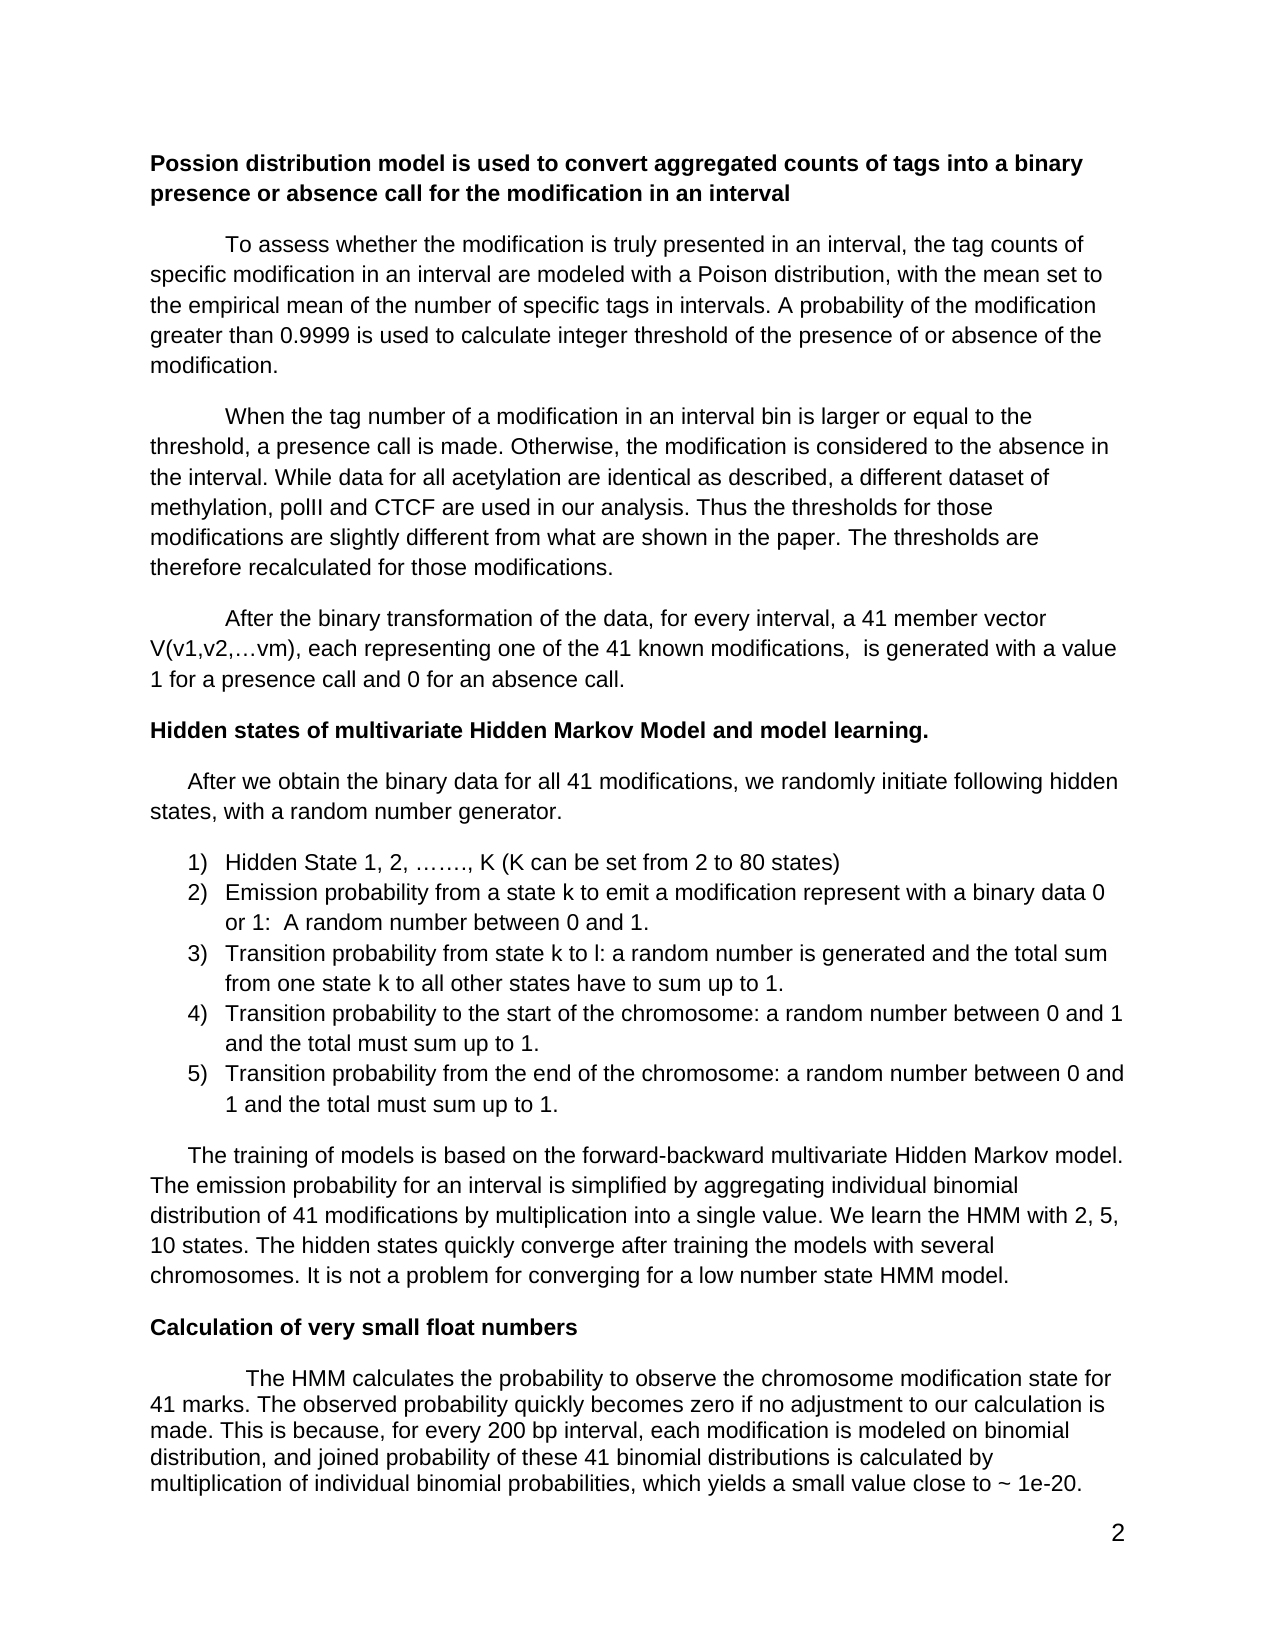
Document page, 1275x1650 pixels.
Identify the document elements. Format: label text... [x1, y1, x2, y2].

text After the binary transformation of the data, for every interval, a 41 member vector V(v1,v2,…vm), each representing one of the 41 known modifications, is generated with a value 1 for a presence call and 0 for an absence call. [150, 605, 1125, 692]
list Transition probability from state k to l: a random number is generated and the total sum from one state k to all other states have to sum up to 1. [187, 939, 1125, 996]
text The training of models is based on the forward-backward multivariate Hidden Markov model. The emission probability for an interval is simplified by aggregating individual binomial distribution of 41 modifications by multiplication into a single value. We learn the HMM with 2, 5, 10 states. The hidden states quickly converge after training the models with several chromosomes. It is not a problem for converging for a low number state HMM model. [150, 1142, 1125, 1289]
list Transition probability to the start of the chromosome: a random number between 0 and 1 and the total must sum up to 1. [187, 1000, 1125, 1057]
list Hidden State 1, 2, ……., K (K can be set from 2 to 80 states) [187, 849, 1125, 875]
list Emission probability from a state k to emit a modification represent with a binary data 0 or 1: A random number between 0 and 1. [187, 879, 1125, 936]
text When the tag number of a modification in an interval bin is larger or equal to the threshold, a presence call is made. Otherwise, the modification is considered to the absence in the interval. While data for all acetylation are identical as described, a different dataset of methylation, polII and CTCF are used in our analysis. Thus the thresholds for those modifications are slightly different from what are shown in the paper. The thresholds are therefore recalculated for those modifications. [150, 403, 1125, 581]
text Hidden states of multivariate Hidden Markov Model and model learning. [150, 717, 1125, 743]
text Possion distribution model is used to convert aggregated counts of tags into a binary presence or absence call for the modification in an interval [150, 150, 1125, 207]
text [150, 1364, 1125, 1496]
text Calculation of very small float numbers [150, 1313, 1125, 1340]
text To assess whether the modification is truly presented in an interval, the tag counts of specific modification in an interval are modeled with a Poison distribution, with the mean set to the empirical mean of the number of specific tags in intervals. A probability of the modification greater than 0.9999 is used to calculate integer threshold of the presence of or absence of the modification. [150, 231, 1125, 378]
list Transition probability from the end of the chromosome: a random number between 0 and 1 and the total must sum up to 1. [187, 1060, 1125, 1117]
text After we obtain the binary data for all 41 modifications, we randomly initiate following hidden states, with a random number generator. [150, 768, 1125, 824]
